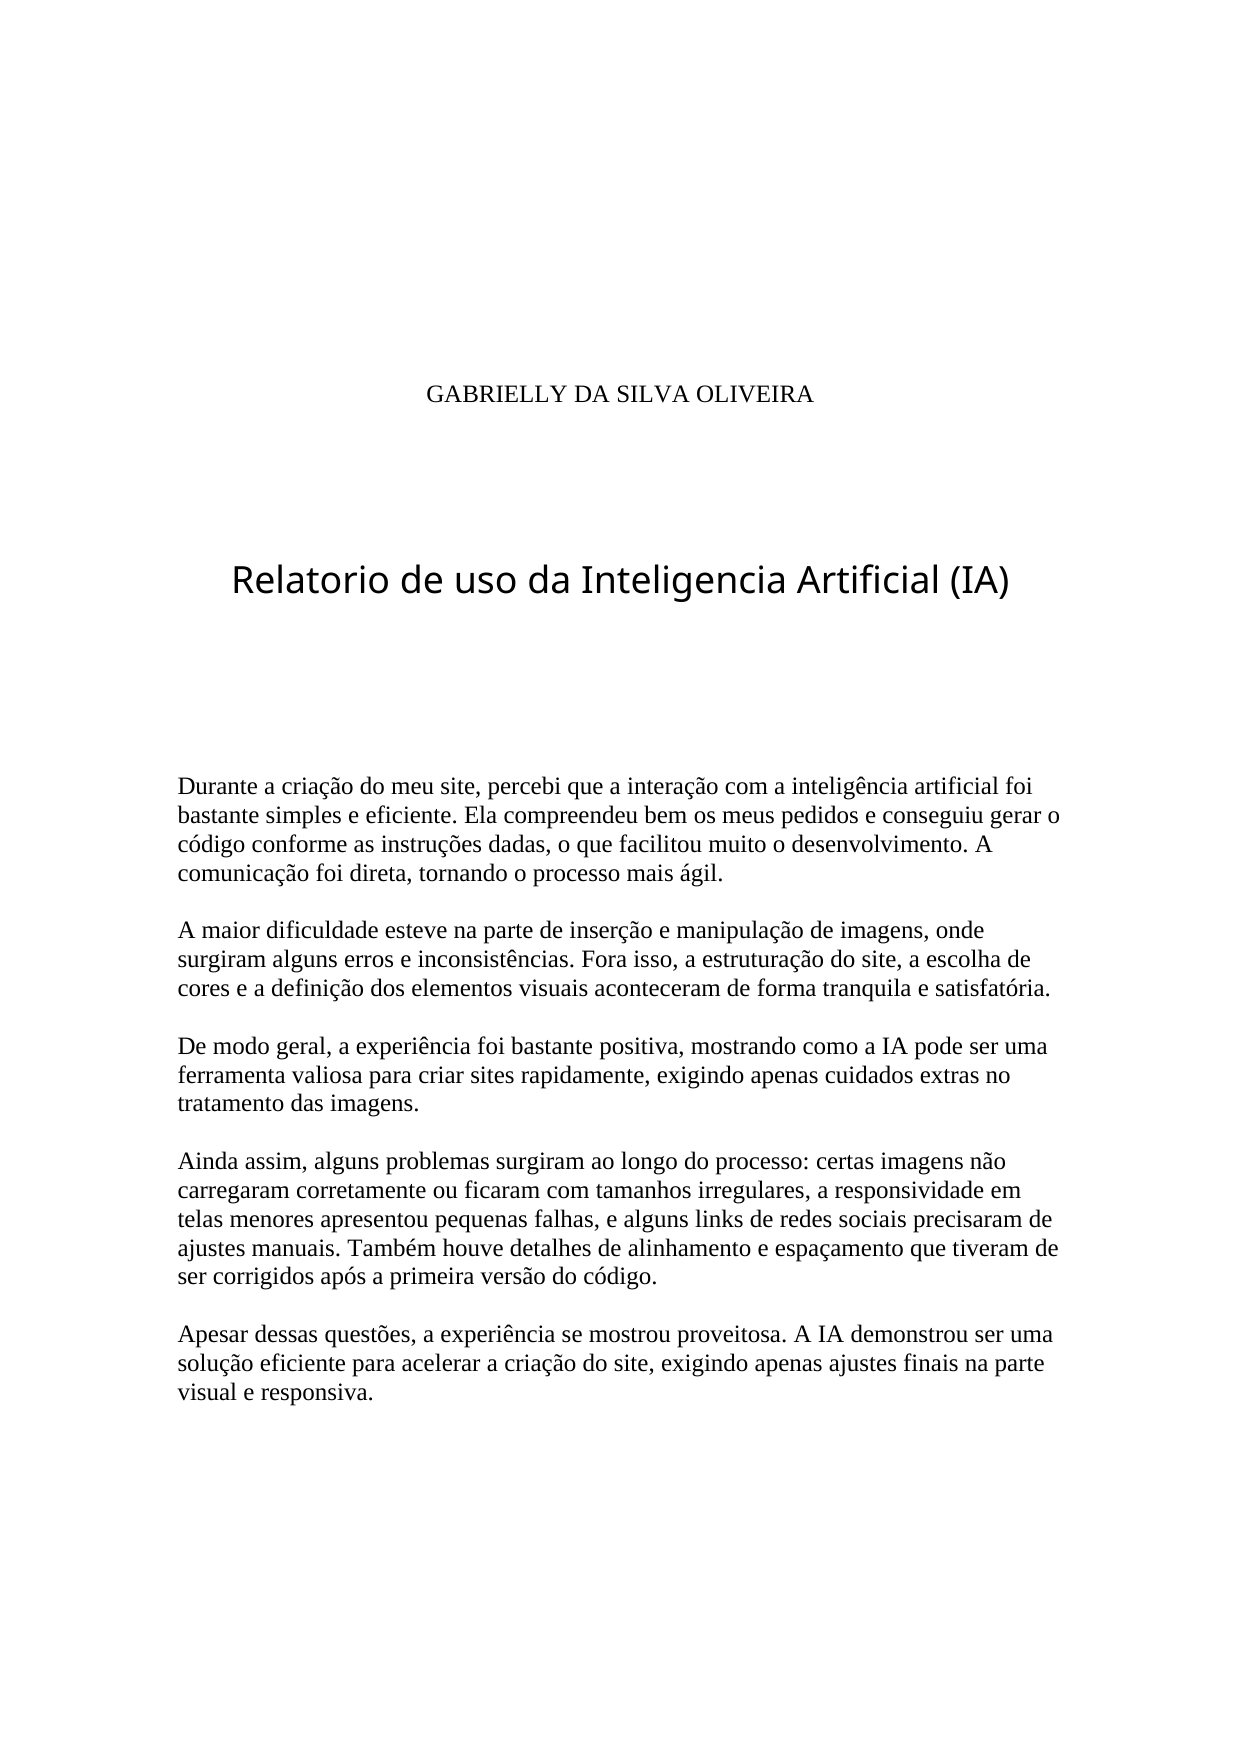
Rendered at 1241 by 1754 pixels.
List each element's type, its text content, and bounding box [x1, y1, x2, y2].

text GABRIELLY DA SILVA OLIVEIRA [177, 379, 1063, 408]
text De modo geral, a experiência foi bastante positiva, mostrando como a IA pode ser uma ferramenta valiosa para criar sites rapidamente, exigindo apenas cuidados extras no tratamento das imagens. [177, 1031, 1063, 1117]
text Durante a criação do meu site, percebi que a interação com a inteligência artificial foi bastante simples e eficiente. Ela compreendeu bem os meus pedidos e conseguiu gerar o código conforme as instruções dadas, o que facilitou muito o desenvolvimento. A comunicação foi direta, tornando o processo mais ágil. [177, 771, 1063, 886]
text Apesar dessas questões, a experiência se mostrou proveitosa. A IA demonstrou ser uma solução eficiente para acelerar a criação do site, exigindo apenas ajustes finais na parte visual e responsiva. [177, 1319, 1063, 1406]
text A maior dificuldade esteve na parte de inserção e manipulação de imagens, onde surgiram alguns erros e inconsistências. Fora isso, a estruturação do site, a escolha de cores e a definição dos elementos visuais aconteceram de forma tranquila e satisfatória. [177, 916, 1063, 1002]
text Relatorio de uso da Inteligencia Artificial (IA) [177, 553, 1063, 604]
text Ainda assim, alguns problemas surgiram ao longo do processo: certas imagens não carregaram corretamente ou ficaram com tamanhos irregulares, a responsividade em telas menores apresentou pequenas falhas, e alguns links de redes sociais precisaram de ajustes manuais. Também houve detalhes de alinhamento e espaçamento que tiveram de ser corrigidos após a primeira versão do código. [177, 1146, 1063, 1290]
